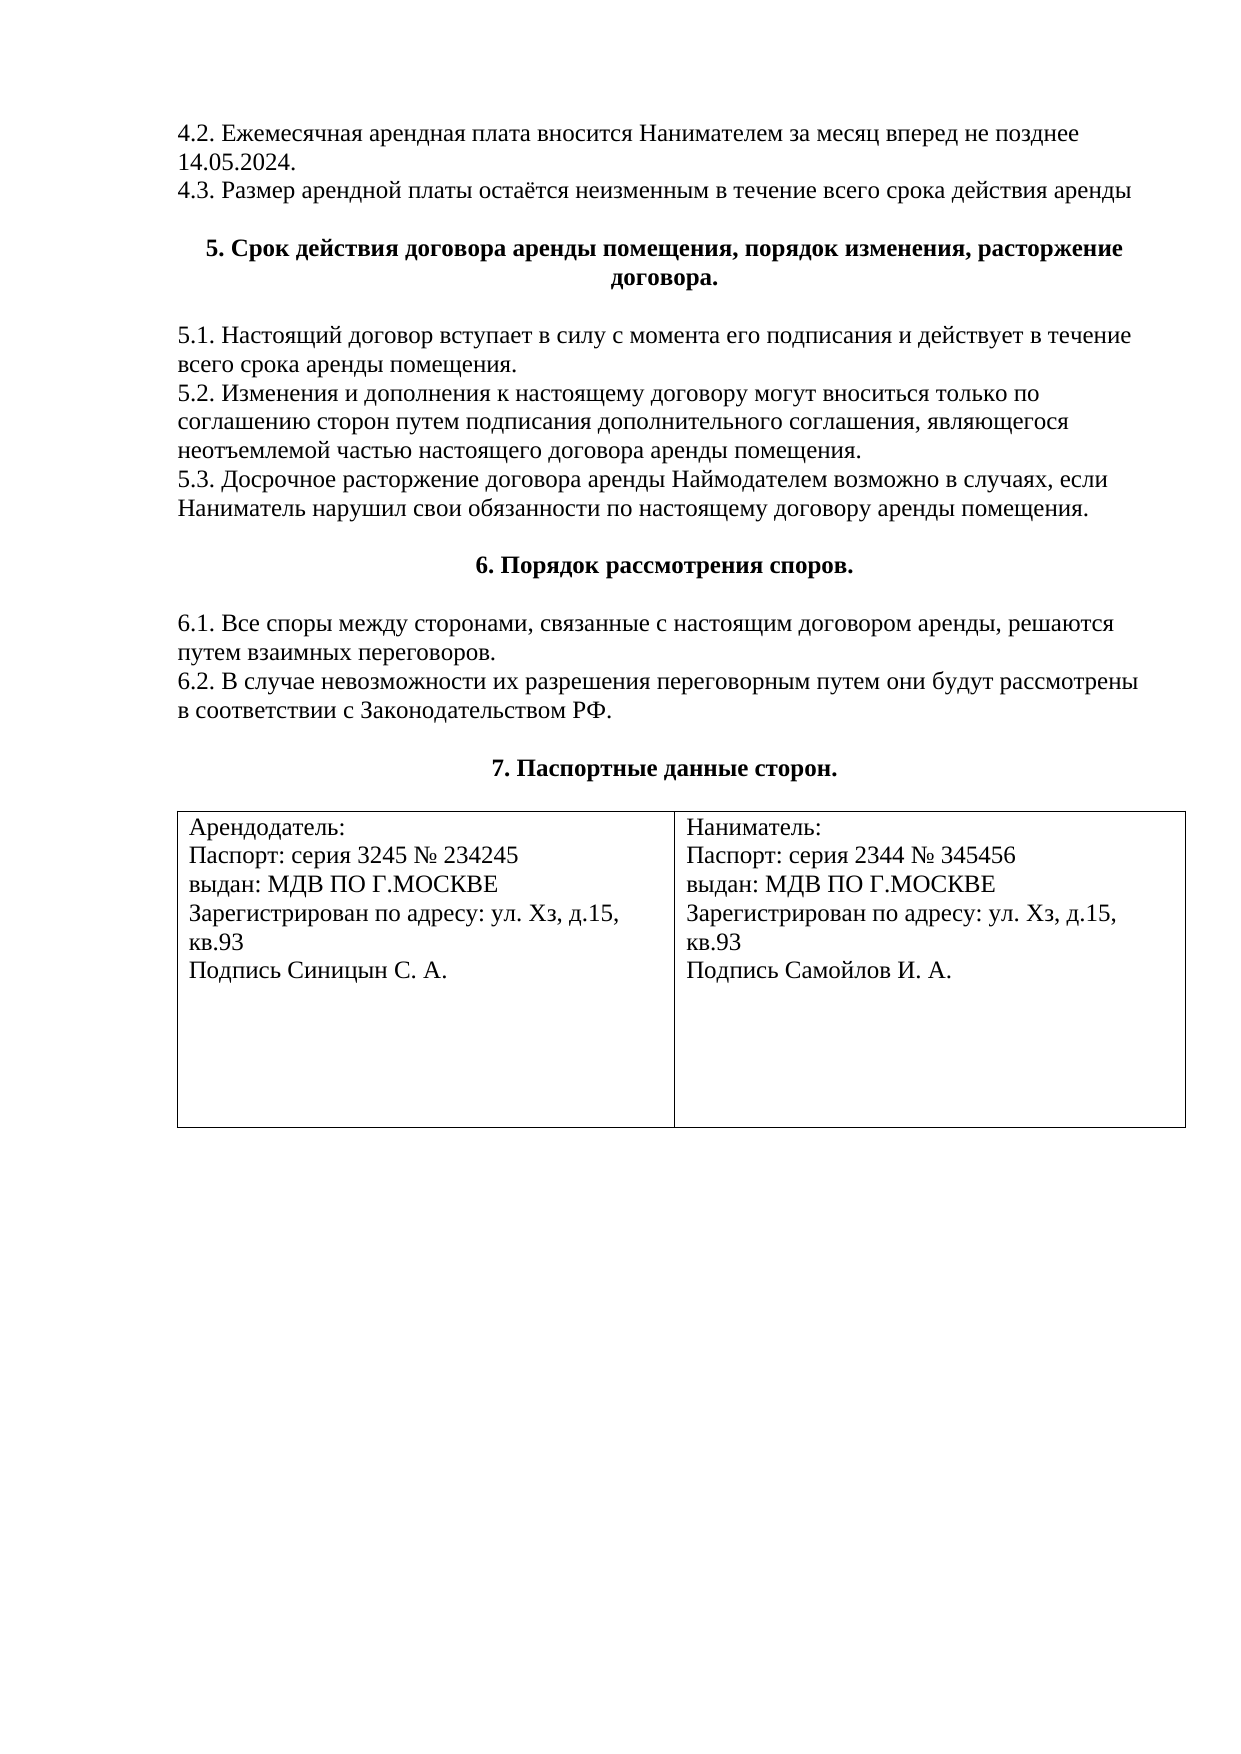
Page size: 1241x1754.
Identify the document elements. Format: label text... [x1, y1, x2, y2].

table_header Наниматель: Паспорт: серия 2344 № 345456 выдан: МДВ ПО Г.МОСКВЕ Зарегистрирован по адресу: ул. Хз, д.15, кв.93 Подпись Самойлов И. А. [675, 812, 1185, 1127]
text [177, 118, 1152, 204]
text 6.1. Все споры между сторонами, связанные с настоящим договором аренды, решаются путем взаимных переговоров. 6.2. В случае невозможности их разрешения переговорным путем они будут рассмотрены в соответствии с Законодательством РФ. [177, 608, 1152, 723]
table_header Арендодатель: Паспорт: серия 3245 № 234245 выдан: МДВ ПО Г.МОСКВЕ Зарегистрирован по адресу: ул. Хз, д.15, кв.93 Подпись Синицын С. А. [178, 812, 674, 1127]
text 5.1. Настоящий договор вступает в силу с момента его подписания и действует в течение всего срока аренды помещения. 5.2. Изменения и дополнения к настоящему договору могут вноситься только по соглашению сторон путем подписания дополнительного соглашения, являющегося неотъемлемой частью настоящего договора аренды помещения. 5.3. Досрочное расторжение договора аренды Наймодателем возможно в случаях, если Наниматель нарушил свои обязанности по настоящему договору аренды помещения. [177, 320, 1152, 521]
text 5. Срок действия договора аренды помещения, порядок изменения, расторжение договора. [177, 233, 1152, 291]
text 7. Паспортные данные сторон. [177, 753, 1152, 781]
text 6. Порядок рассмотрения споров. [177, 551, 1152, 579]
